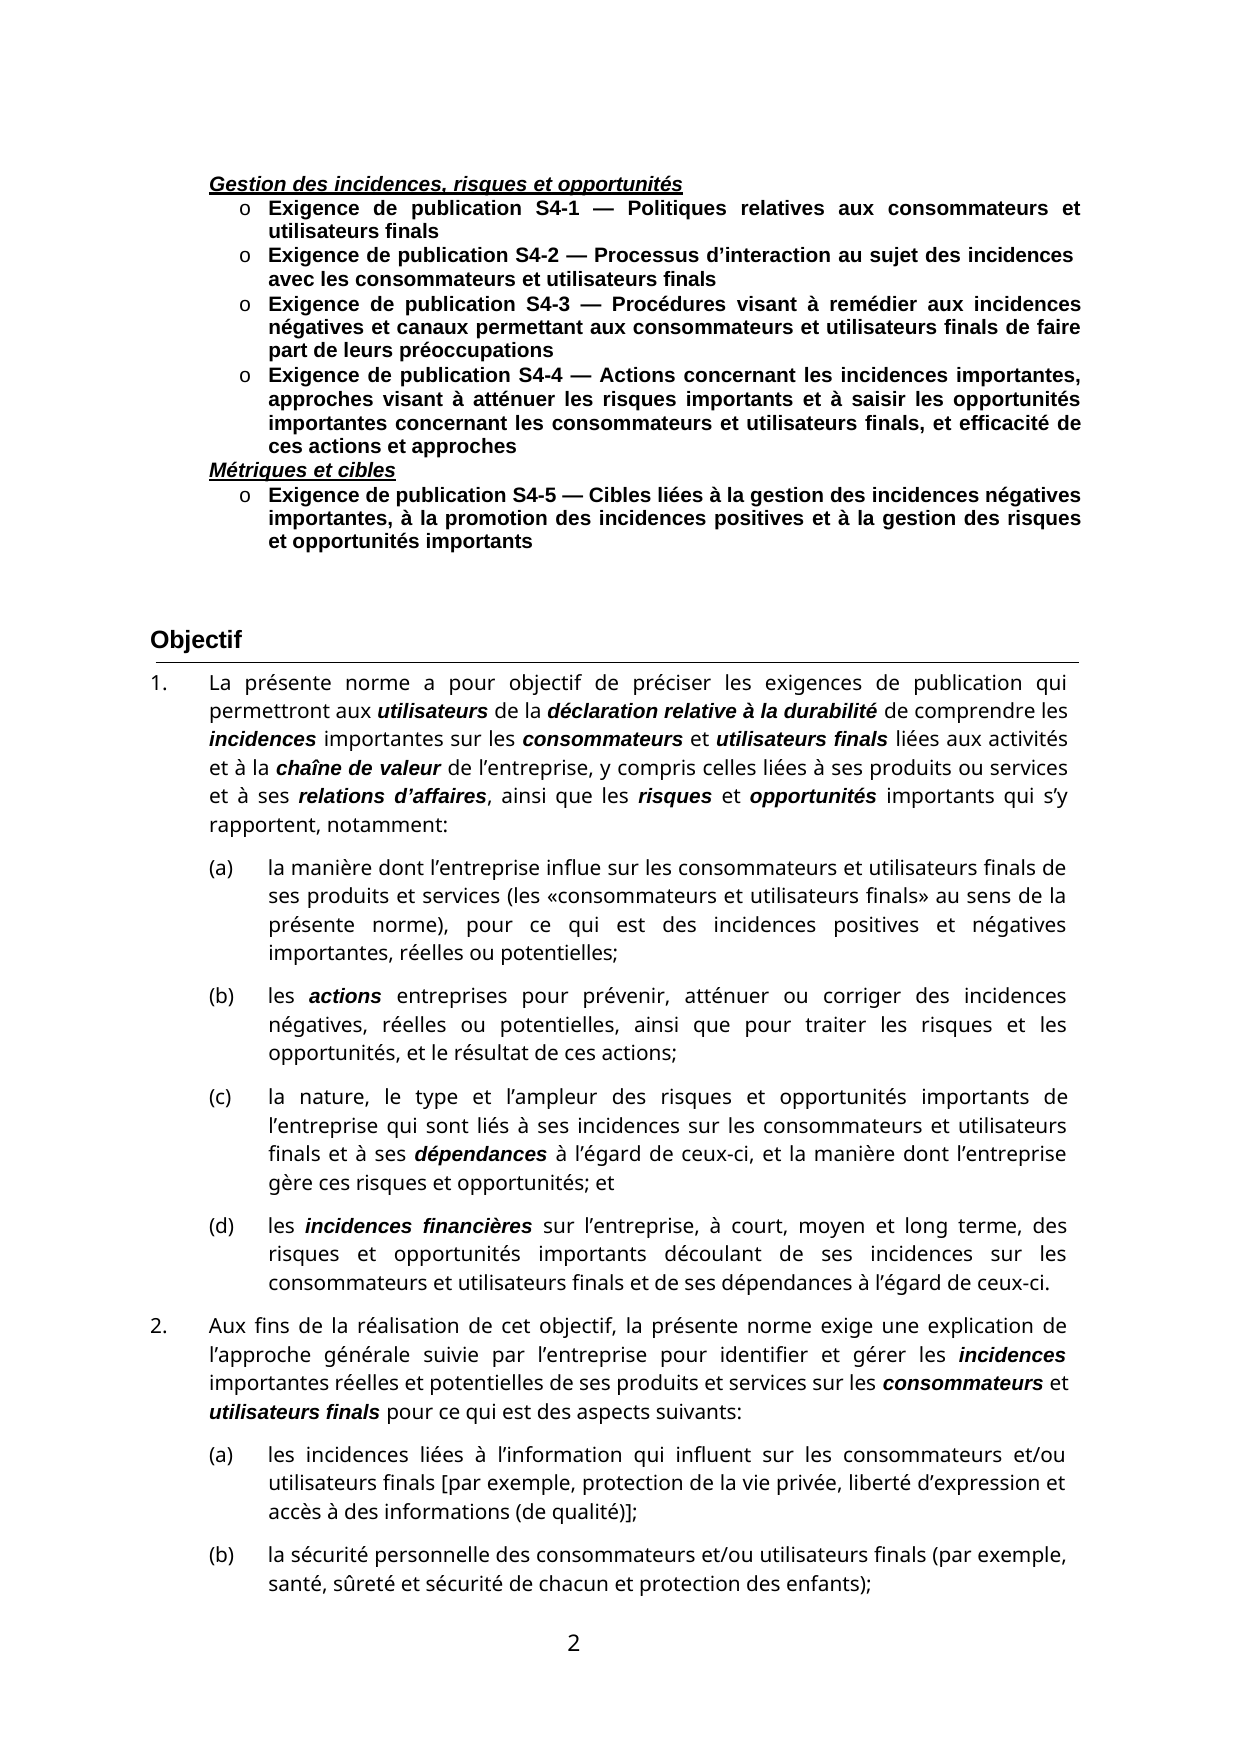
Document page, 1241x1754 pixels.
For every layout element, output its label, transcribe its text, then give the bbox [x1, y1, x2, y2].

list les incidences liées à l’information qui influent sur les consommateurs et/ou utilisateurs finals [par exemple, protection de la vie privée, liberté d’expression et accès à des informations (de qualité)]; [209, 1440, 1067, 1525]
text Gestion des incidences, risques et opportunités [209, 172, 1098, 196]
list Exigence de publication S4-5 — Cibles liées à la gestion des incidences négatives importantes, à la promotion des incidences positives et à la gestion des risques et opportunités importants [239, 483, 1082, 553]
list Exigence de publication S4-1 — Politiques relatives aux consommateurs et utilisateurs finals [239, 197, 1082, 243]
list Exigence de publication S4-3 — Procédures visant à remédier aux incidences négatives et canaux permettant aux consommateurs et utilisateurs finals de faire part de leurs préoccupations [239, 292, 1082, 362]
subtitle Objectif [150, 625, 1098, 654]
list Exigence de publication S4-2 — Processus d’interaction au sujet des incidences [239, 243, 1098, 268]
list Aux fins de la réalisation de cet objectif, la présente norme exige une explication de l’approche générale suivie par l’entreprise pour identifier et gérer les incidences importantes réelles et potentielles de ses produits et services sur les consommateurs et utilisateurs finals pour ce qui est des aspects suivants: [150, 1311, 1068, 1425]
list la nature, le type et l’ampleur des risques et opportunités importants de l’entreprise qui sont liés à ses incidences sur les consommateurs et utilisateurs finals et à ses dépendances à l’égard de ceux-ci, et la manière dont l’entreprise gère ces risques et opportunités; et [209, 1082, 1068, 1196]
list la manière dont l’entreprise influe sur les consommateurs et utilisateurs finals de ses produits et services (les «consommateurs et utilisateurs finals» au sens de la présente norme), pour ce qui est des incidences positives et négatives importantes, réelles ou potentielles; [209, 853, 1067, 967]
list les actions entreprises pour prévenir, atténuer ou corriger des incidences négatives, réelles ou potentielles, ainsi que pour traiter les risques et les opportunités, et le résultat de ces actions; [209, 982, 1067, 1067]
list La présente norme a pour objectif de préciser les exigences de publication qui permettront aux utilisateurs de la déclaration relative à la durabilité de comprendre les incidences importantes sur les consommateurs et utilisateurs finals liées aux activités et à la chaîne de valeur de l’entreprise, y compris celles liées à ses produits ou services et à ses relations d’affaires, ainsi que les risques et opportunités importants qui s’y rapportent, notamment: [150, 668, 1068, 838]
text Métriques et cibles [209, 458, 1098, 482]
list Exigence de publication S4-4 — Actions concernant les incidences importantes, approches visant à atténuer les risques importants et à saisir les opportunités importantes concernant les consommateurs et utilisateurs finals, et efficacité de ces actions et approches [239, 362, 1082, 458]
list la sécurité personnelle des consommateurs et/ou utilisateurs finals (par exemple, santé, sûreté et sécurité de chacun et protection des enfants); [209, 1540, 1068, 1597]
text avec les consommateurs et utilisateurs finals [268, 268, 1098, 291]
list les incidences financières sur l’entreprise, à court, moyen et long terme, des risques et opportunités importants découlant de ses incidences sur les consommateurs et utilisateurs finals et de ses dépendances à l’égard de ceux-ci. [209, 1211, 1068, 1296]
